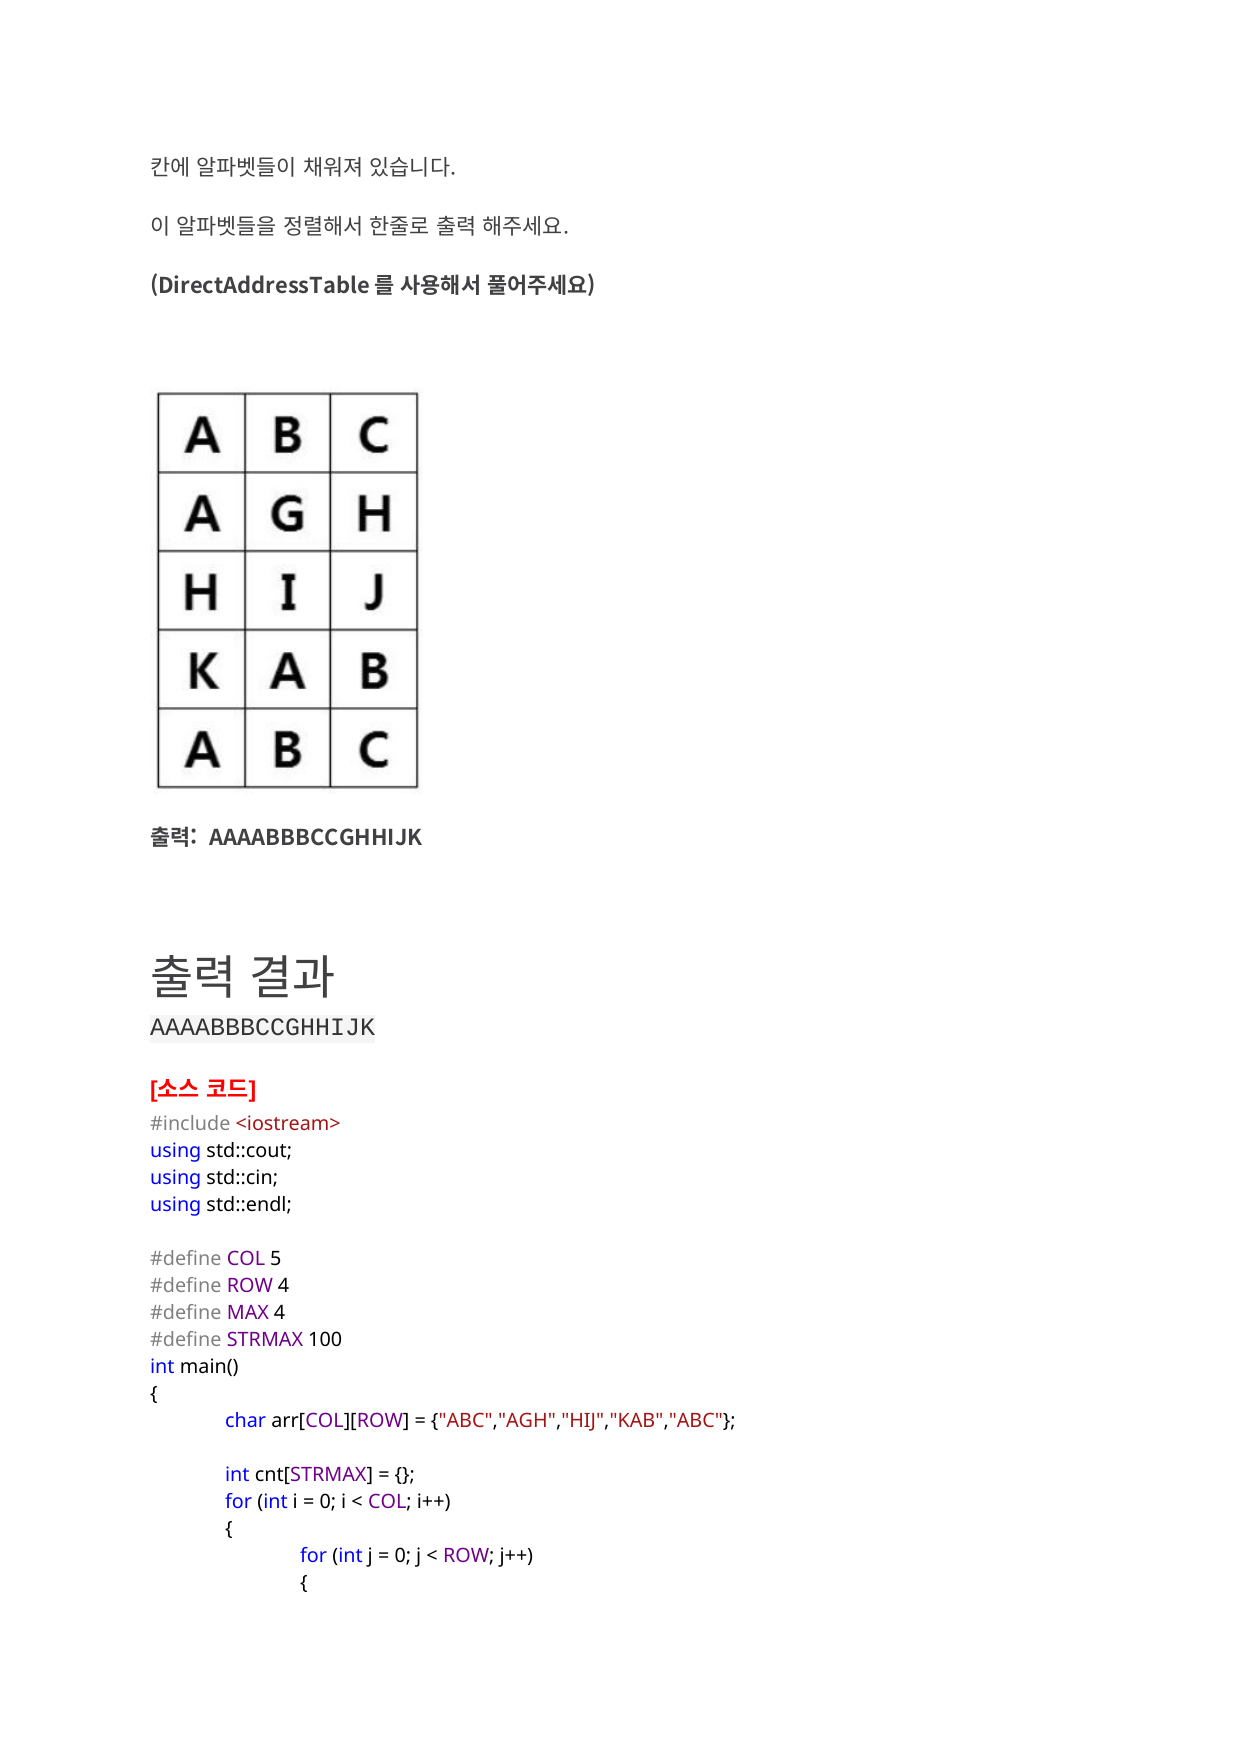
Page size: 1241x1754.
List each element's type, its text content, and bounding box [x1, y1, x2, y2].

picture [150, 387, 423, 794]
text int main() [150, 1352, 1090, 1379]
text { [150, 1379, 1090, 1406]
text using std::endl; [150, 1190, 1090, 1217]
text int cnt[STRMAX] = {}; [150, 1460, 1090, 1487]
text { [150, 1514, 1090, 1541]
text using std::cin; [150, 1163, 1090, 1190]
text #define MAX 4 [150, 1298, 1090, 1325]
text AAAABBBCCGHHIJK [150, 1014, 1090, 1043]
text 이 알파벳들을 정렬해서 한줄로 출력 해주세요. [150, 209, 1090, 241]
text { [150, 1568, 1090, 1595]
text #define COL 5 [150, 1244, 1090, 1271]
text char arr[COL][ROW] = {"ABC","AGH","HIJ","KAB","ABC"}; [150, 1406, 1090, 1433]
text #define STRMAX 100 [150, 1325, 1090, 1352]
subtitle 출력 결과 [150, 940, 1090, 1008]
text #include <iostream> [150, 1109, 1090, 1136]
text [소스 코드] [150, 1071, 1090, 1104]
text (DirectAddressTable를 사용해서 풀어주세요) [150, 268, 1090, 300]
text using std::cout; [150, 1136, 1090, 1163]
text for (int j = 0; j < ROW; j++) [150, 1541, 1090, 1568]
text for (int i = 0; i < COL; i++) [150, 1487, 1090, 1514]
text #define ROW 4 [150, 1271, 1090, 1298]
text 칸에 알파벳들이 채워져 있습니다. [150, 150, 1090, 182]
text 출력: AAAABBBCCGHHIJK [150, 820, 1090, 852]
